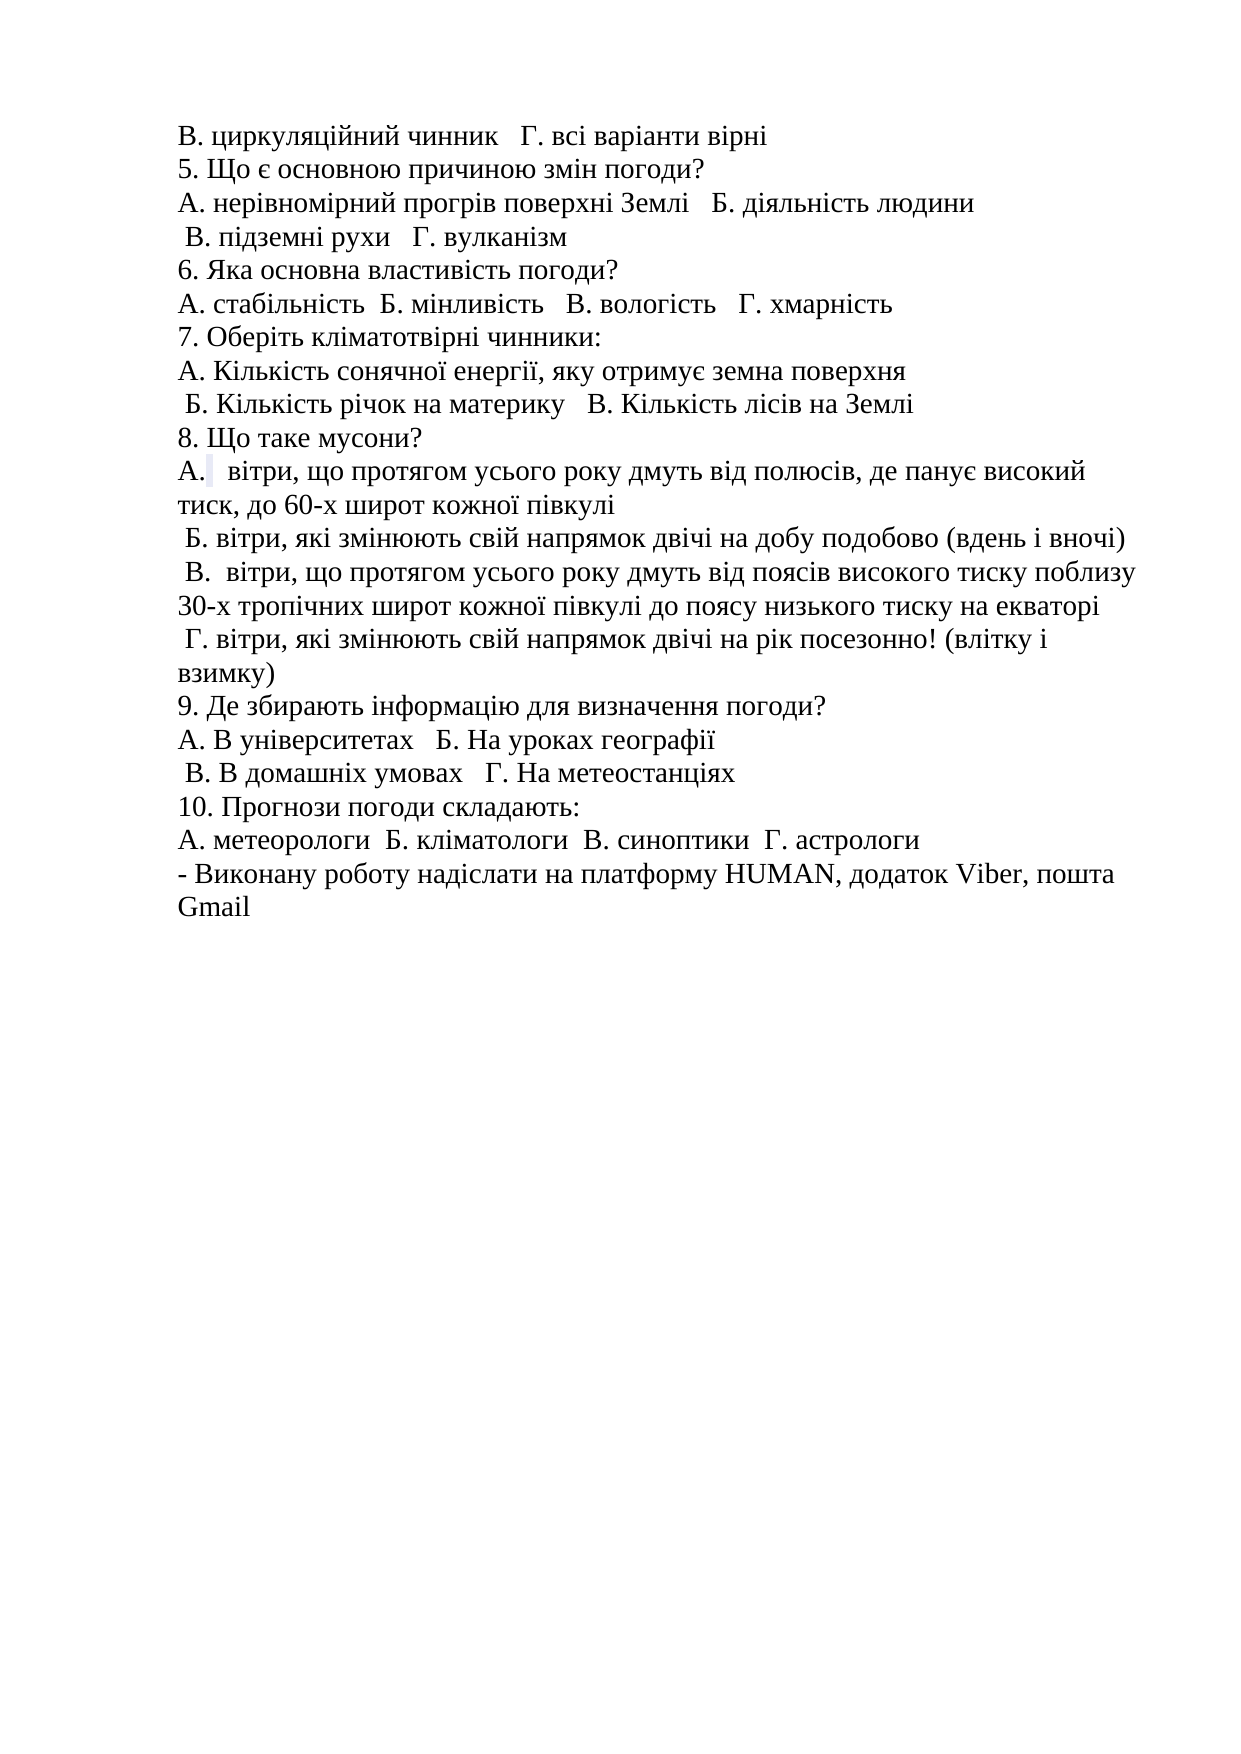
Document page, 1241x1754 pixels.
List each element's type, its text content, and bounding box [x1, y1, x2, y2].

text 6. Яка основна властивість погоди? [177, 252, 1152, 286]
text В. В домашніх умовах Г. На метеостанціях [177, 755, 1152, 789]
text Gmail [177, 889, 1152, 923]
text 5. Що є основною причиною змін погоди? [177, 152, 1152, 185]
text А. В університетах Б. На уроках географії [177, 722, 1152, 755]
text 8. Що таке мусони? [177, 420, 1152, 453]
text Б. вітри, які змінюють свій напрямок двічі на добу подобово (вдень і вночі) [177, 521, 1152, 554]
text Г. вітри, які змінюють свій напрямок двічі на рік посезонно! (влітку і взимку) [177, 621, 1152, 688]
text В. підземні рухи Г. вулканізм [177, 219, 1152, 252]
text 9. Де збирають інформацію для визначення погоди? [177, 688, 1152, 722]
text А. Кількість сонячної енергії, яку отримує земна поверхня [177, 353, 1152, 386]
text А. метеорологи Б. кліматологи В. синоптики Г. астрологи [177, 822, 1152, 856]
text - Виконану роботу надіслати на платформу HUMAN, додаток Viber, пошта [177, 856, 1152, 889]
text А. стабільність Б. мінливість В. вологість Г. хмарність [177, 286, 1152, 319]
text Б. Кількість річок на материку В. Кількість лісів на Землі [177, 386, 1152, 420]
text А. вітри, що протягом усього року дмуть від полюсів, де панує високий тиск, до 60-х широт кожної півкулі [177, 453, 1152, 521]
text 7. Оберіть кліматотвірні чинники: [177, 319, 1152, 353]
text 10. Прогнози погоди складають: [177, 789, 1152, 822]
text В. вітри, що протягом усього року дмуть від поясів високого тиску поблизу 30-х тропічних широт кожної півкулі до поясу низького тиску на екваторі [177, 554, 1152, 621]
text А. нерівномірний прогрів поверхні Землі Б. діяльність людини [177, 185, 1152, 219]
text В. циркуляційний чинник Г. всі варіанти вірні [177, 118, 1152, 152]
